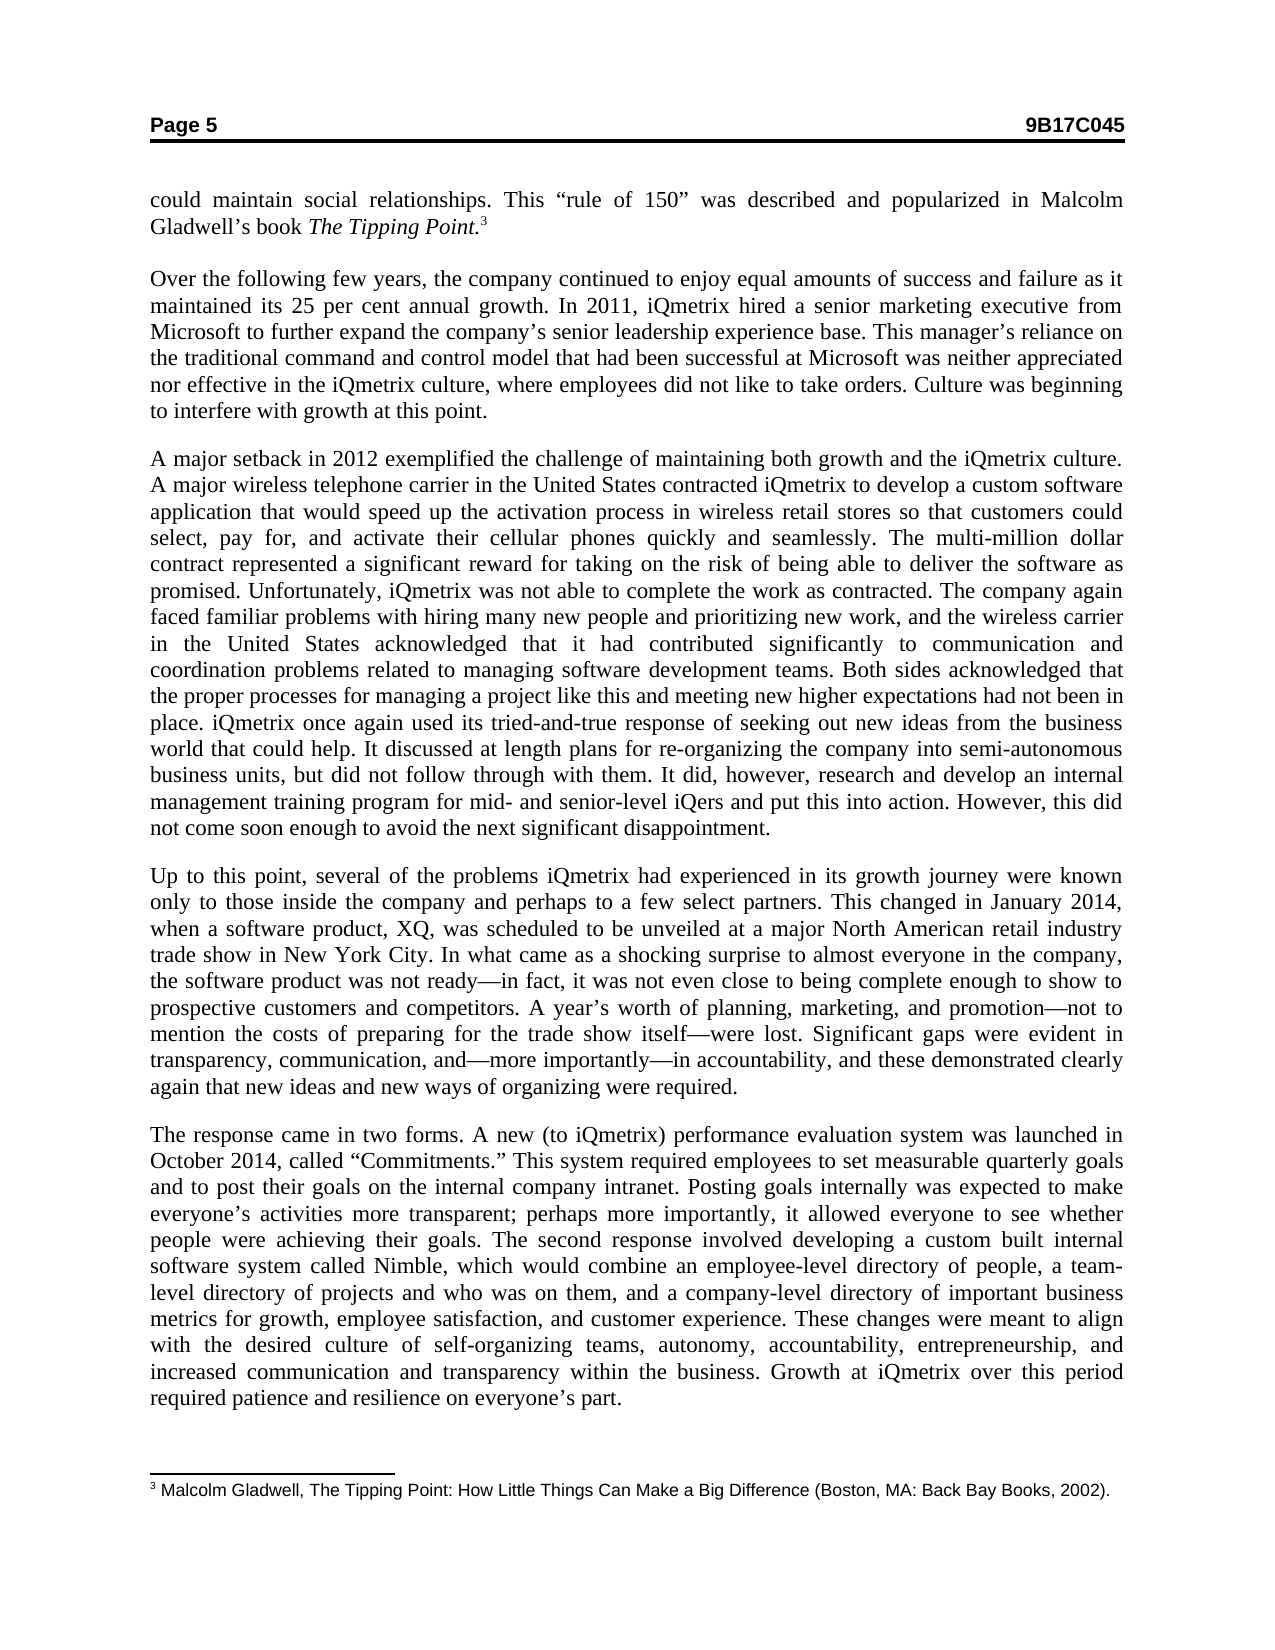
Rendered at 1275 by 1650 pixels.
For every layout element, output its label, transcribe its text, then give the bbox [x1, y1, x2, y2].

text A major setback in 2012 exemplified the challenge of maintaining both growth and the iQmetrix culture. A major wireless telephone carrier in the United States contracted iQmetrix to develop a custom software application that would speed up the activation process in wireless retail stores so that customers could select, pay for, and activate their cellular phones quickly and seamlessly. The multi-million dollar contract represented a significant reward for taking on the risk of being able to deliver the software as promised. Unfortunately, iQmetrix was not able to complete the work as contracted. The company again faced familiar problems with hiring many new people and prioritizing new work, and the wireless carrier in the United States acknowledged that it had contributed significantly to communication and coordination problems related to managing software development teams. Both sides acknowledged that the proper processes for managing a project like this and meeting new higher expectations had not been in place. iQmetrix once again used its tried-and-true response of seeking out new ideas from the business world that could help. It discussed at length plans for re-organizing the company into semi-autonomous business units, but did not follow through with them. It did, however, research and develop an internal management training program for mid- and senior-level iQers and put this into action. However, this did not come soon enough to avoid the next significant disappointment. [150, 445, 1125, 840]
text The response came in two forms. A new (to iQmetrix) performance evaluation system was launched in October 2014, called “Commitments.” This system required employees to set measurable quarterly goals and to post their goals on the internal company intranet. Posting goals internally was expected to make everyone’s activities more transparent; perhaps more importantly, it allowed everyone to see whether people were achieving their goals. The second response involved developing a custom built internal software system called Nimble, which would combine an employee-level directory of people, a team-level directory of projects and who was on them, and a company-level directory of important business metrics for growth, employee satisfaction, and customer experience. These changes were meant to align with the desired culture of self-organizing teams, autonomy, accountability, entrepreneurship, and increased communication and transparency within the business. Growth at iQmetrix over this period required patience and resilience on everyone’s part. [150, 1121, 1125, 1411]
text Over the following few years, the company continued to enjoy equal amounts of success and failure as it maintained its 25 per cent annual growth. In 2011, iQmetrix hired a senior marketing executive from Microsoft to further expand the company’s senior leadership experience base. This manager’s reliance on the traditional command and control model that had been successful at Microsoft was neither appreciated nor effective in the iQmetrix culture, where employees did not like to take orders. Culture was beginning to interfere with growth at this point. [150, 265, 1125, 423]
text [150, 186, 1125, 239]
text Up to this point, several of the problems iQmetrix had experienced in its growth journey were known only to those inside the company and perhaps to a few select partners. This changed in January 2014, when a software product, XQ, was scheduled to be unveiled at a major North American retail industry trade show in New York City. In what came as a shocking surprise to almost everyone in the company, the software product was not ready—in fact, it was not even close to being complete enough to show to prospective customers and competitors. A year’s worth of planning, marketing, and promotion—not to mention the costs of preparing for the trade show itself—were lost. Significant gaps were evident in transparency, communication, and—more importantly—in accountability, and these demonstrated clearly again that new ideas and new ways of organizing were required. [150, 862, 1125, 1099]
